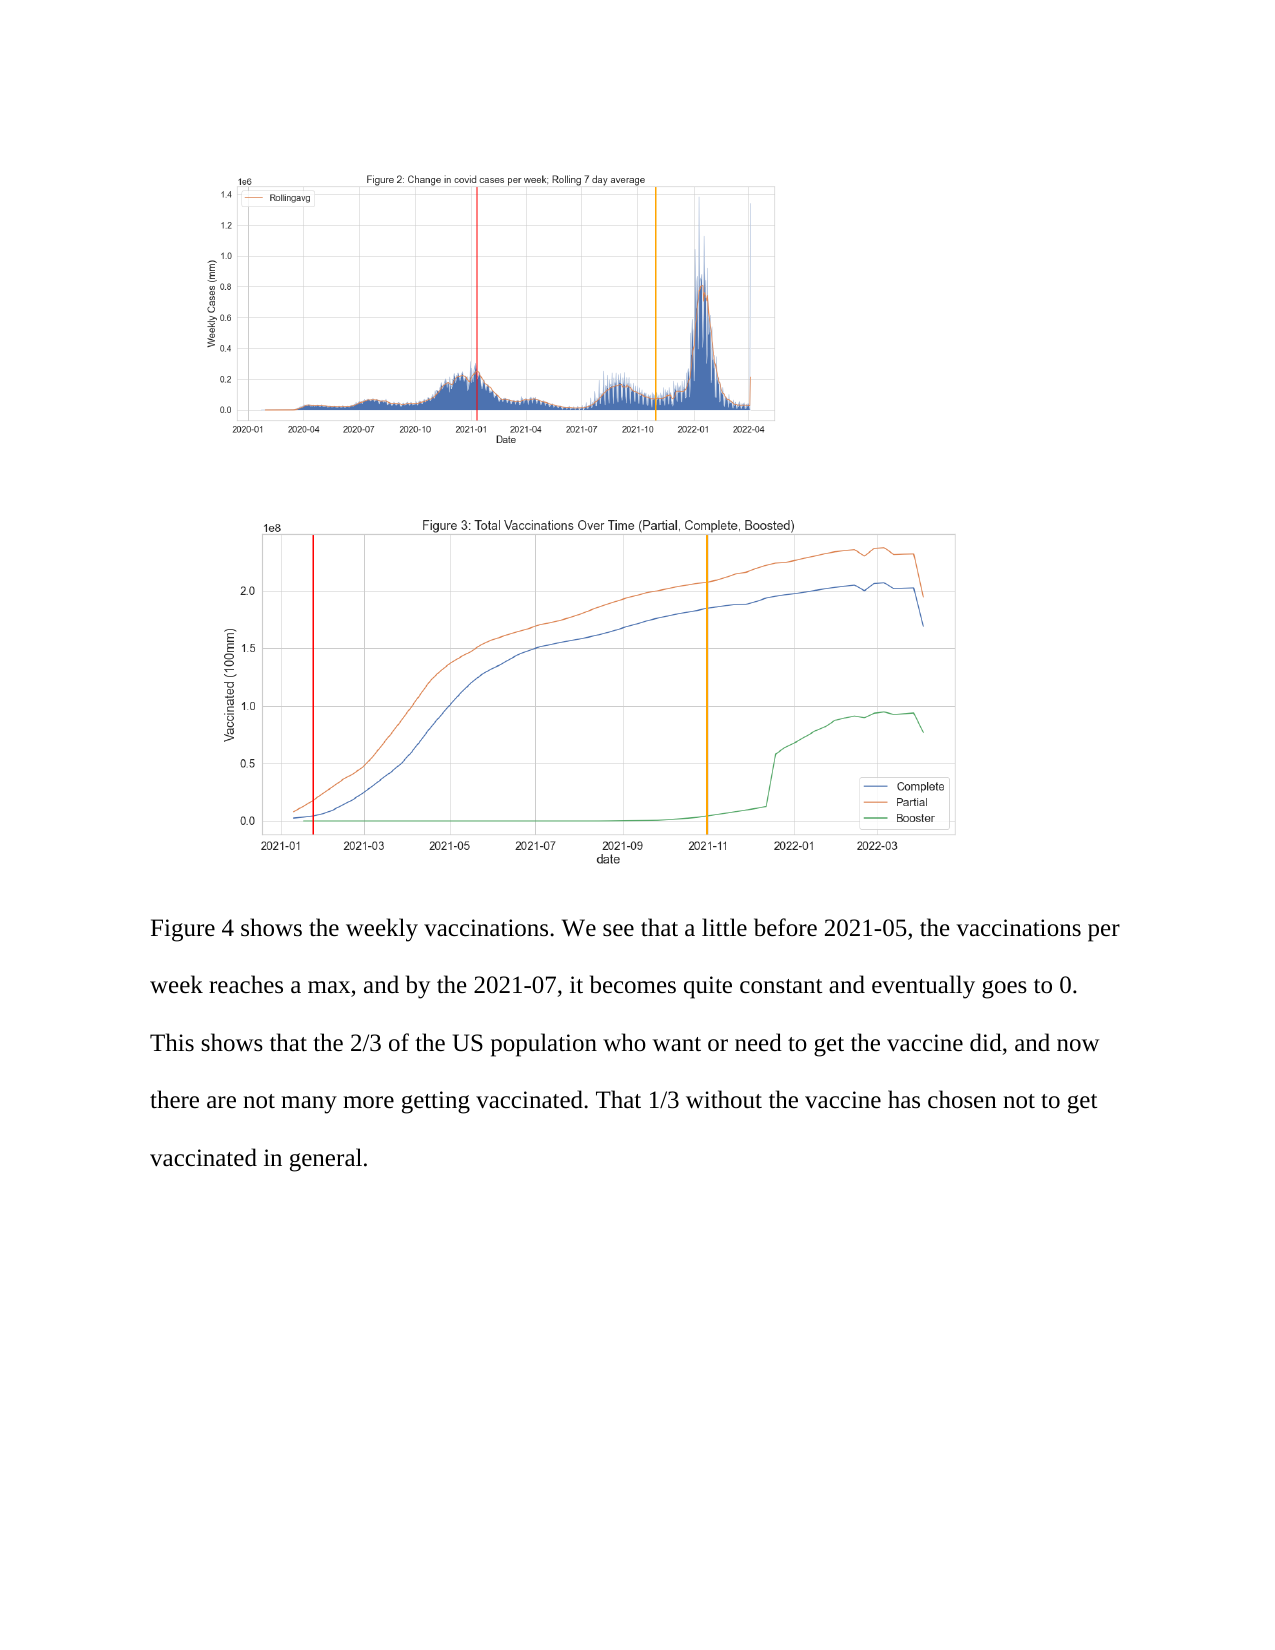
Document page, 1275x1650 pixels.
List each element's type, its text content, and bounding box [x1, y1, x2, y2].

text Figure 4 shows the weekly vaccinations. We see that a little before 2021-05, the vaccinations per week reaches a max, and by the 2021-07, it becomes quite constant and eventually goes to 0. This shows that the 2/3 of the US population who want or need to get the vaccine did, and now there are not many more getting vaccinated. That 1/3 without the vaccine has chosen not to get vaccinated in general. [150, 913, 1125, 1171]
picture [150, 150, 844, 459]
picture [150, 486, 1044, 884]
